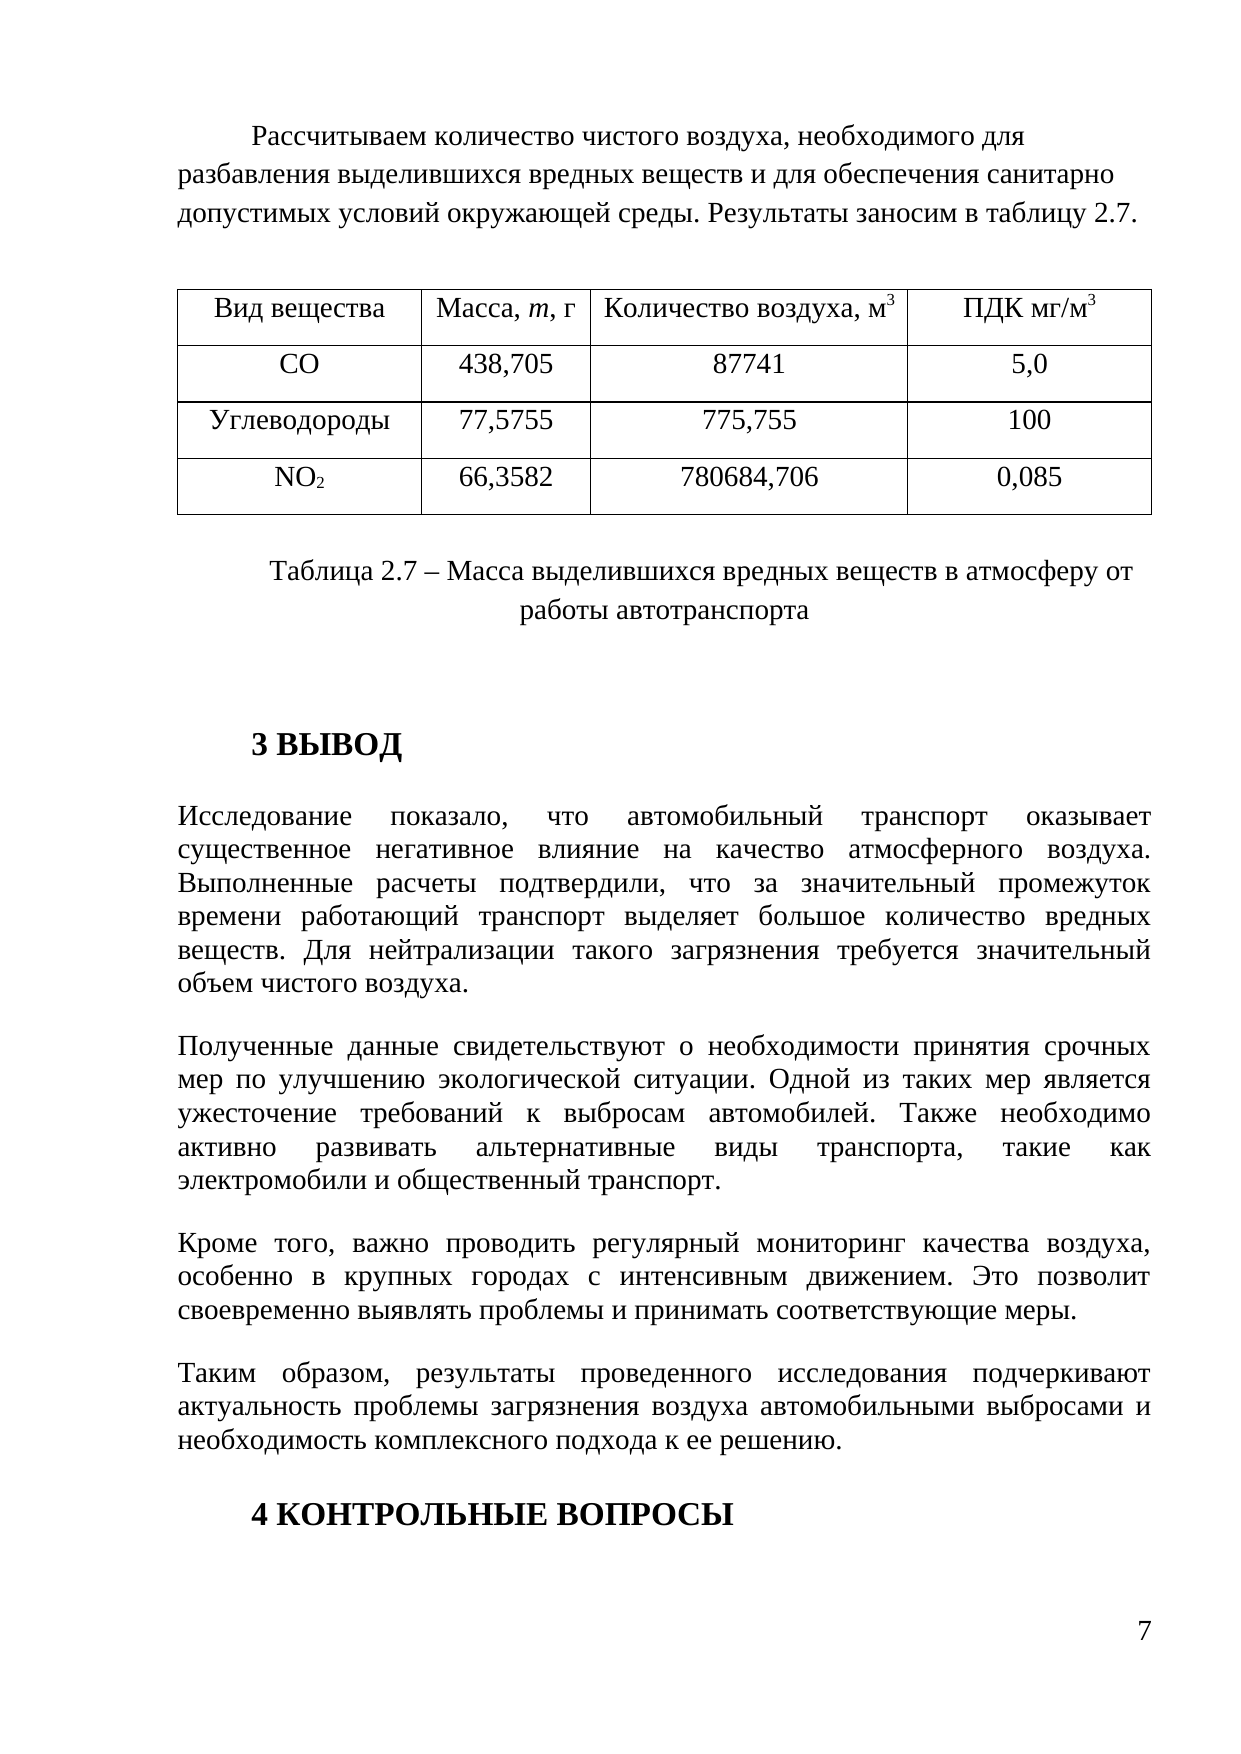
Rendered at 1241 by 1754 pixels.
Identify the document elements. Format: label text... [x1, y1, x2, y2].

text Рассчитываем количество чистого воздуха, необходимого для разбавления выделившихся вредных веществ и для обеспечения санитарно допустимых условий окружающей среды. Результаты заносим в таблицу 2.7. [177, 118, 1152, 229]
table_cell 87741 [591, 346, 907, 401]
text Таким образом, результаты проведенного исследования подчеркивают актуальность проблемы загрязнения воздуха автомобильными выбросами и необходимость комплексного подхода к ее решению. [177, 1355, 1152, 1455]
subtitle 3 вывод [177, 724, 1152, 763]
table_header ПДК мг/м3 [908, 290, 1151, 345]
table_cell 100 [908, 403, 1151, 458]
table_cell CO [178, 346, 421, 401]
table_cell 438,705 [422, 346, 590, 401]
table_cell 77,5755 [422, 403, 590, 458]
table_cell 775,755 [591, 403, 907, 458]
table_cell NO2 [178, 459, 421, 514]
table_header Количество воздуха, м3 [591, 290, 907, 345]
text Исследование показало, что автомобильный транспорт оказывает существенное негативное влияние на качество атмосферного воздуха. Выполненные расчеты подтвердили, что за значительный промежуток времени работающий транспорт выделяет большое количество вредных веществ. Для нейтрализации такого загрязнения требуется значительный объем чистого воздуха. [177, 798, 1152, 999]
table_cell 5,0 [908, 346, 1151, 401]
subtitle 4 Контрольные вопросы [177, 1494, 1152, 1532]
table_cell Углеводороды [178, 403, 421, 458]
table_header Масса, m, г [422, 290, 590, 345]
table_cell 780684,706 [591, 459, 907, 514]
text Полученные данные свидетельствуют о необходимости принятия срочных мер по улучшению экологической ситуации. Одной из таких мер является ужесточение требований к выбросам автомобилей. Также необходимо активно развивать альтернативные виды транспорта, такие как электромобили и общественный транспорт. [177, 1028, 1152, 1196]
text Кроме того, важно проводить регулярный мониторинг качества воздуха, особенно в крупных городах с интенсивным движением. Это позволит своевременно выявлять проблемы и принимать соответствующие меры. [177, 1225, 1152, 1326]
table_cell 0,085 [908, 459, 1151, 514]
table_cell 66,3582 [422, 459, 590, 514]
text Таблица 2.7 – Масса выделившихся вредных веществ в атмосферу от работы автотранспорта [177, 553, 1152, 626]
table_header Вид вещества [178, 290, 421, 345]
